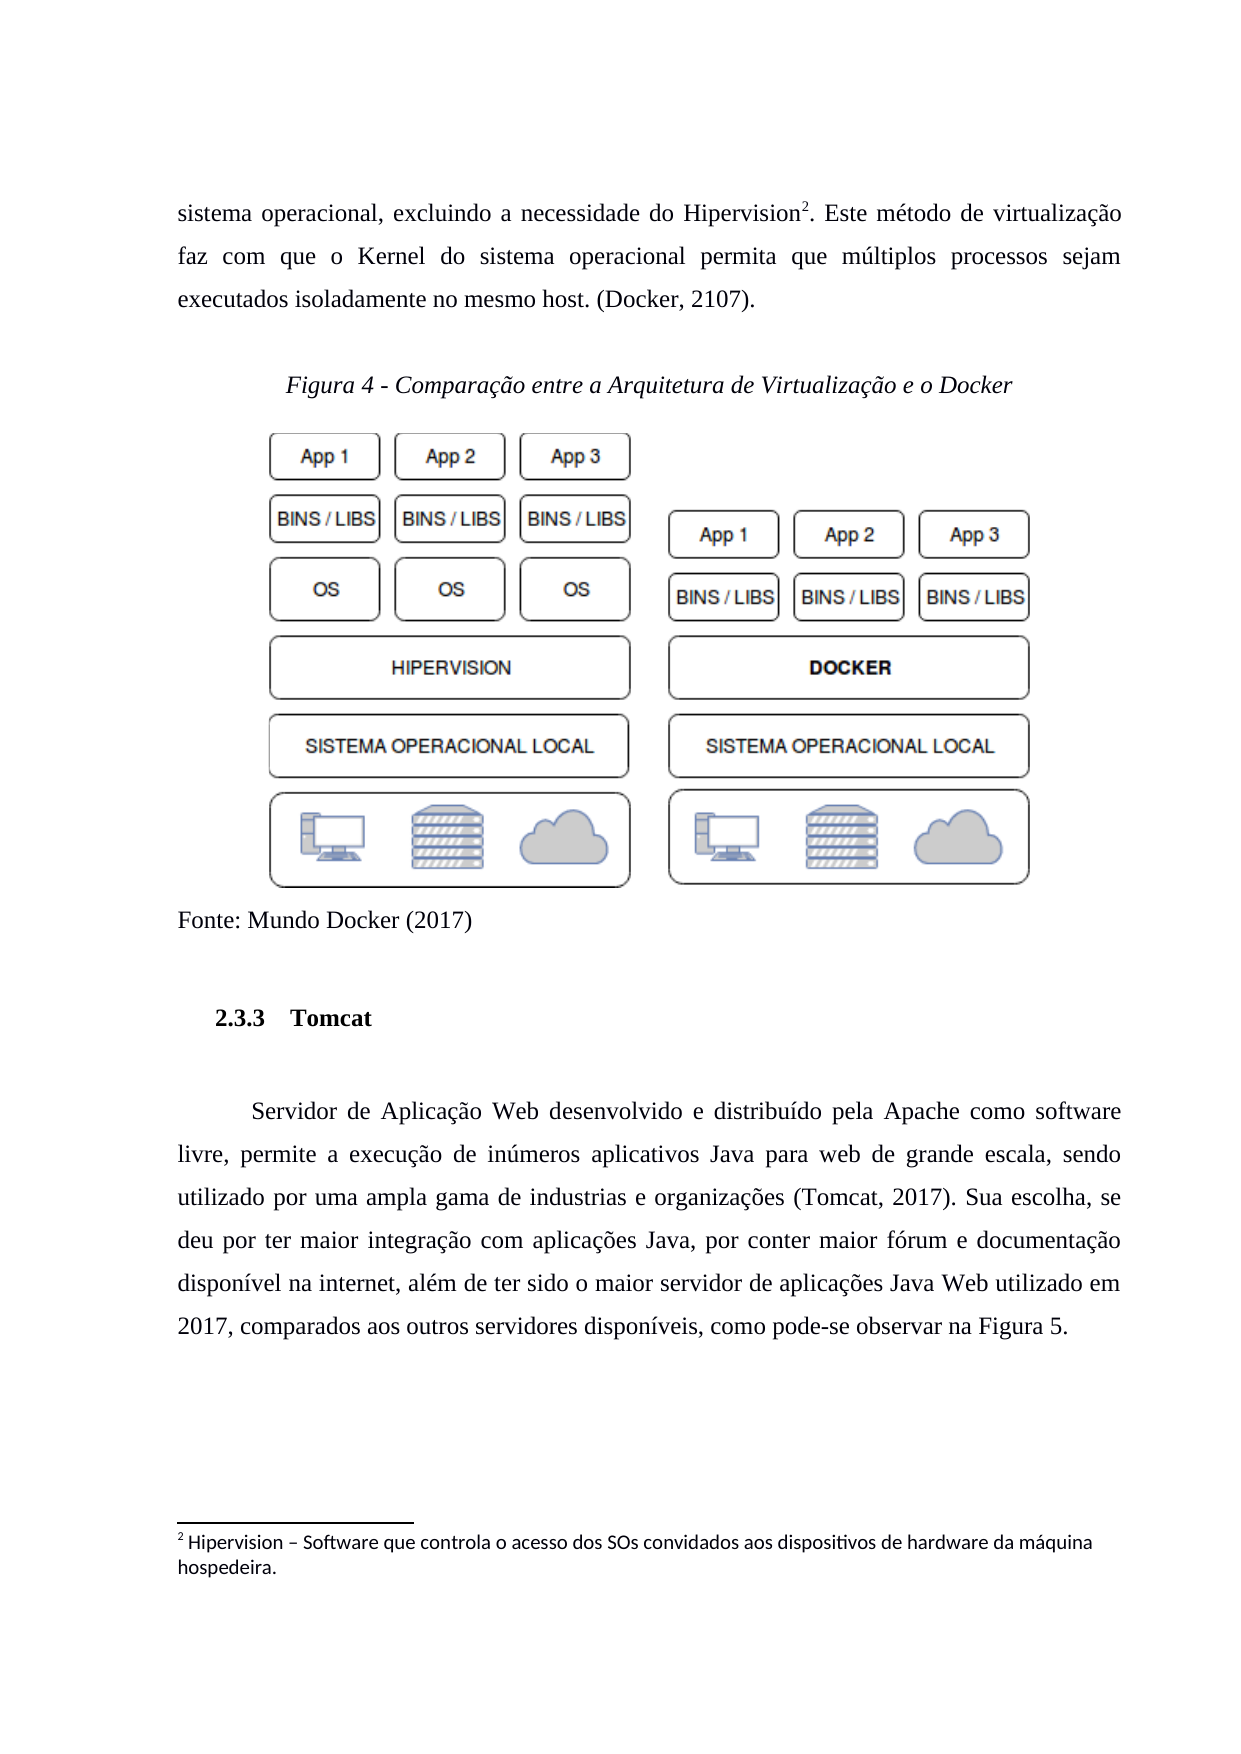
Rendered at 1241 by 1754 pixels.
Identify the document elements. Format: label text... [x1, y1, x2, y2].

subtitle Tomcat [215, 1003, 1122, 1032]
picture [268, 432, 1030, 888]
